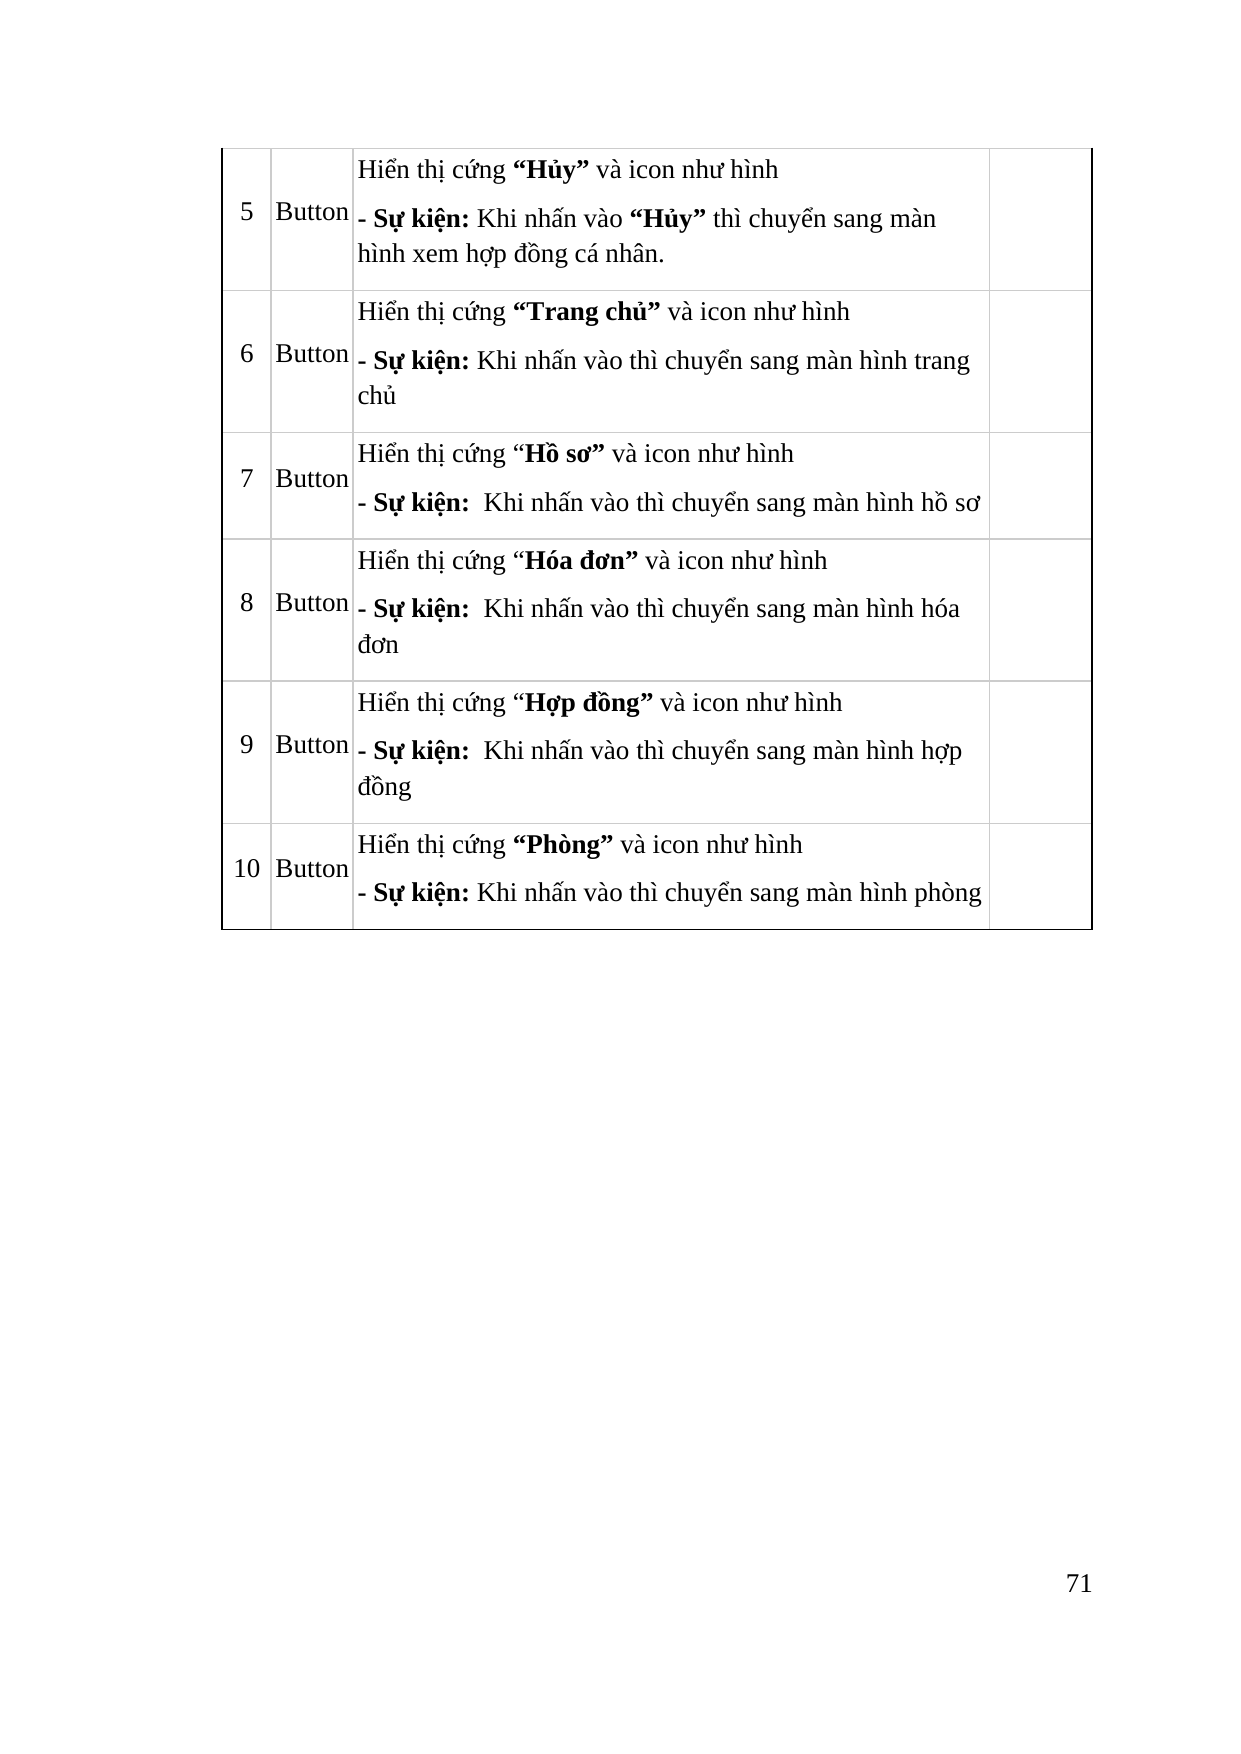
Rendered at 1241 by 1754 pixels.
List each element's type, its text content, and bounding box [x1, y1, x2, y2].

table_cell Button [272, 682, 352, 822]
table_cell Hiển thị cứng “Phòng” và icon như hình - Sự kiện: Khi nhấn vào thì chuyển sang màn hình phòng [354, 824, 989, 929]
table_cell [990, 540, 1091, 680]
table_cell 9 [223, 682, 270, 822]
table_cell Hiển thị cứng “Hợp đồng” và icon như hình - Sự kiện: Khi nhấn vào thì chuyển sang màn hình hợp đồng [354, 682, 989, 822]
table_cell Button [272, 291, 352, 432]
table_cell [990, 824, 1091, 929]
table_cell Button [272, 824, 352, 929]
table_cell Hiển thị cứng “Trang chủ” và icon như hình - Sự kiện: Khi nhấn vào thì chuyển sang màn hình trang chủ [354, 291, 989, 432]
table_cell Hiển thị cứng “Hóa đơn” và icon như hình - Sự kiện: Khi nhấn vào thì chuyển sang màn hình hóa đơn [354, 540, 989, 680]
table_cell Button [272, 540, 352, 680]
table_cell 8 [223, 540, 270, 680]
table_cell [990, 291, 1091, 432]
table_cell [990, 433, 1091, 538]
table_cell Hiển thị cứng “Hủy” và icon như hình - Sự kiện: Khi nhấn vào “Hủy” thì chuyển sang màn hình xem hợp đồng cá nhân. [354, 149, 989, 290]
table_cell [990, 149, 1091, 290]
table_cell 5 [223, 149, 270, 290]
table_cell Hiển thị cứng “Hồ sơ” và icon như hình - Sự kiện: Khi nhấn vào thì chuyển sang màn hình hồ sơ [354, 433, 989, 538]
table_cell Button [272, 149, 352, 290]
table_cell 10 [223, 824, 270, 929]
table_cell 6 [223, 291, 270, 432]
table_cell [990, 682, 1091, 822]
table_cell Button [272, 433, 352, 538]
table_cell 7 [223, 433, 270, 538]
